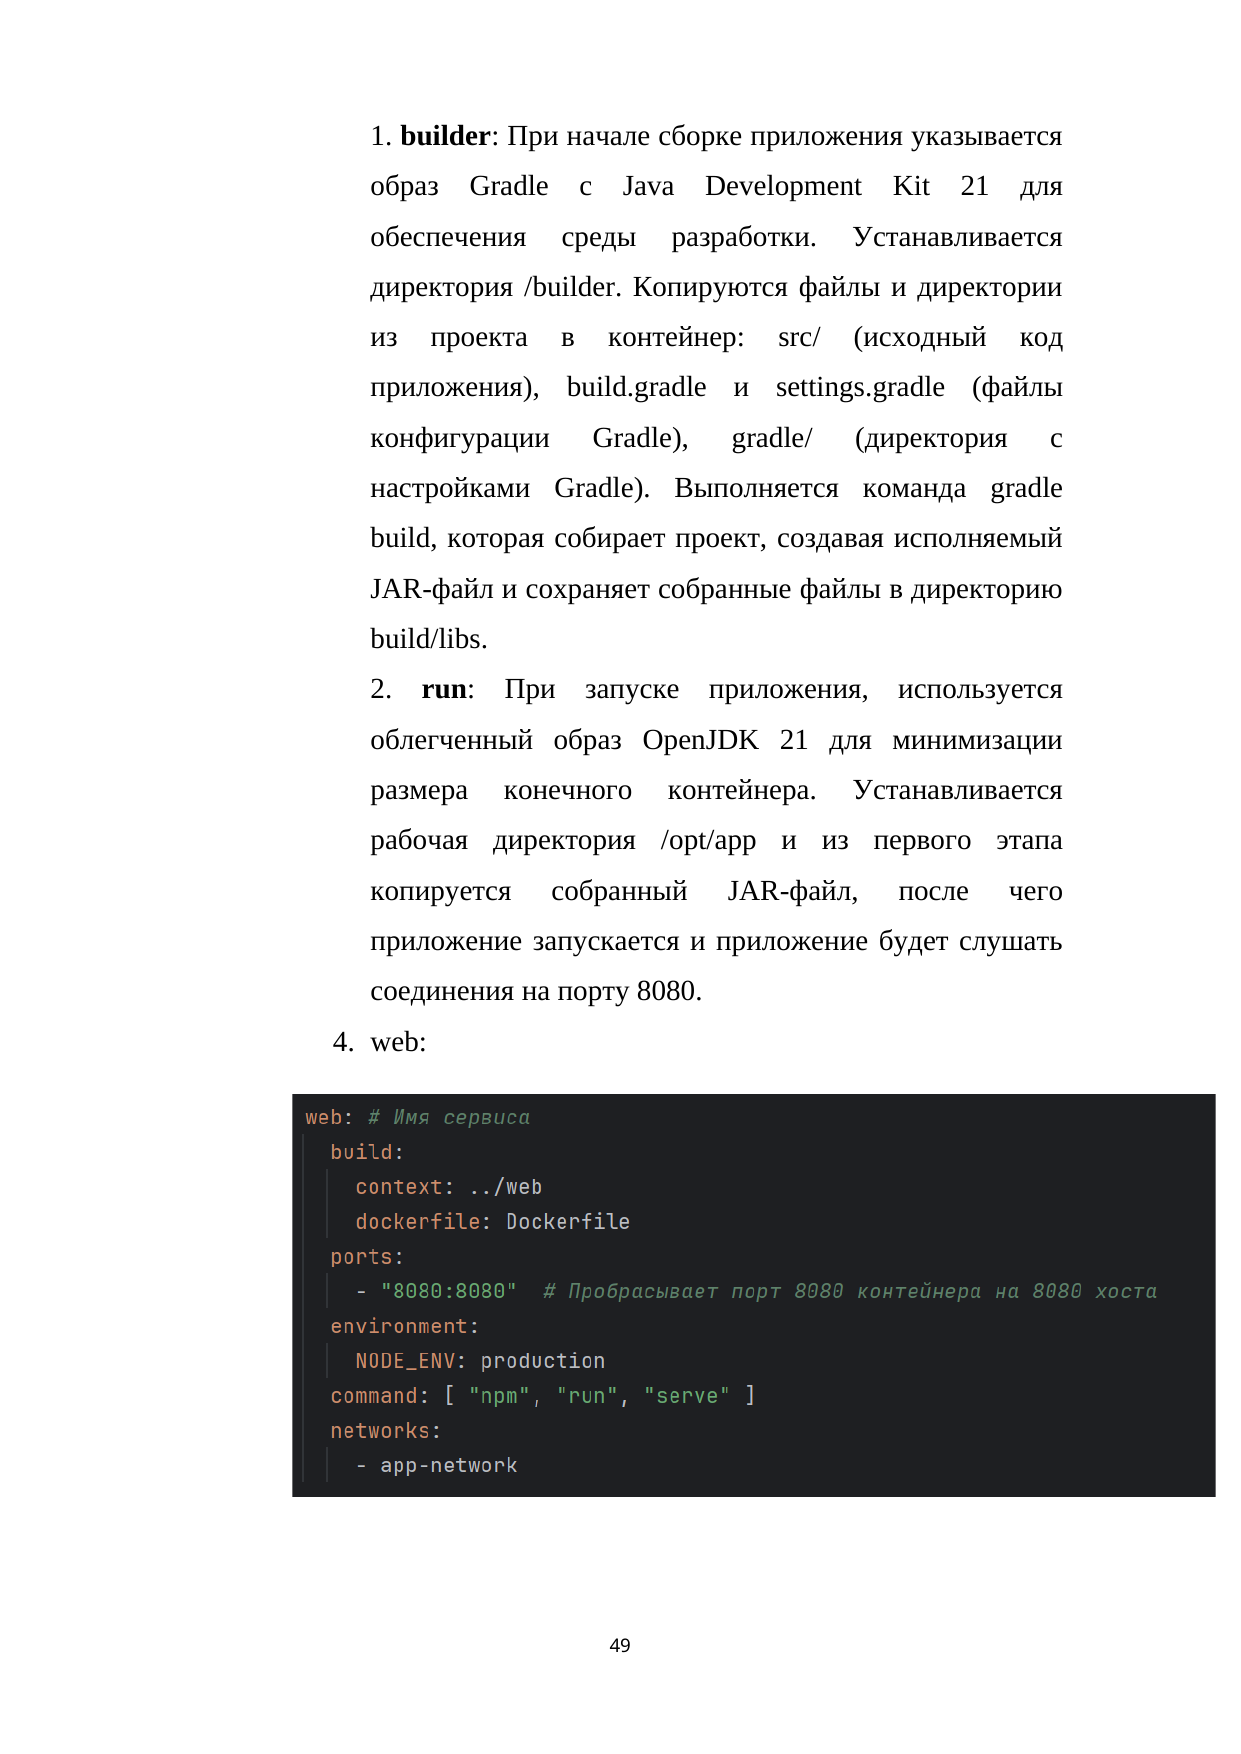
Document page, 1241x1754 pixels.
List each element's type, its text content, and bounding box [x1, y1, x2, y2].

picture [292, 1094, 1216, 1497]
list 1. builder: При начале сборке приложения указывается образ Gradle с Java Development Kit 21 для обеспечения среды разработки. Устанавливается директория /builder. Копируются файлы и директории из проекта в контейнер: src/ (исходный код приложения), build.gradle и settings.gradle (файлы конфигурации Gradle), gradle/ (директория с настройками Gradle). Выполняется команда gradle build, которая собирает проект, создавая исполняемый JAR-файл и сохраняет собранные файлы в директорию build/libs. [370, 118, 1063, 655]
list 2. run: При запуске приложения, используется облегченный образ OpenJDK 21 для минимизации размера конечного контейнера. Устанавливается рабочая директория /opt/app и из первого этапа копируется собранный JAR-файл, после чего приложение запускается и приложение будет слушать соединения на порту 8080. [370, 671, 1063, 1007]
list web: [333, 1024, 1063, 1057]
